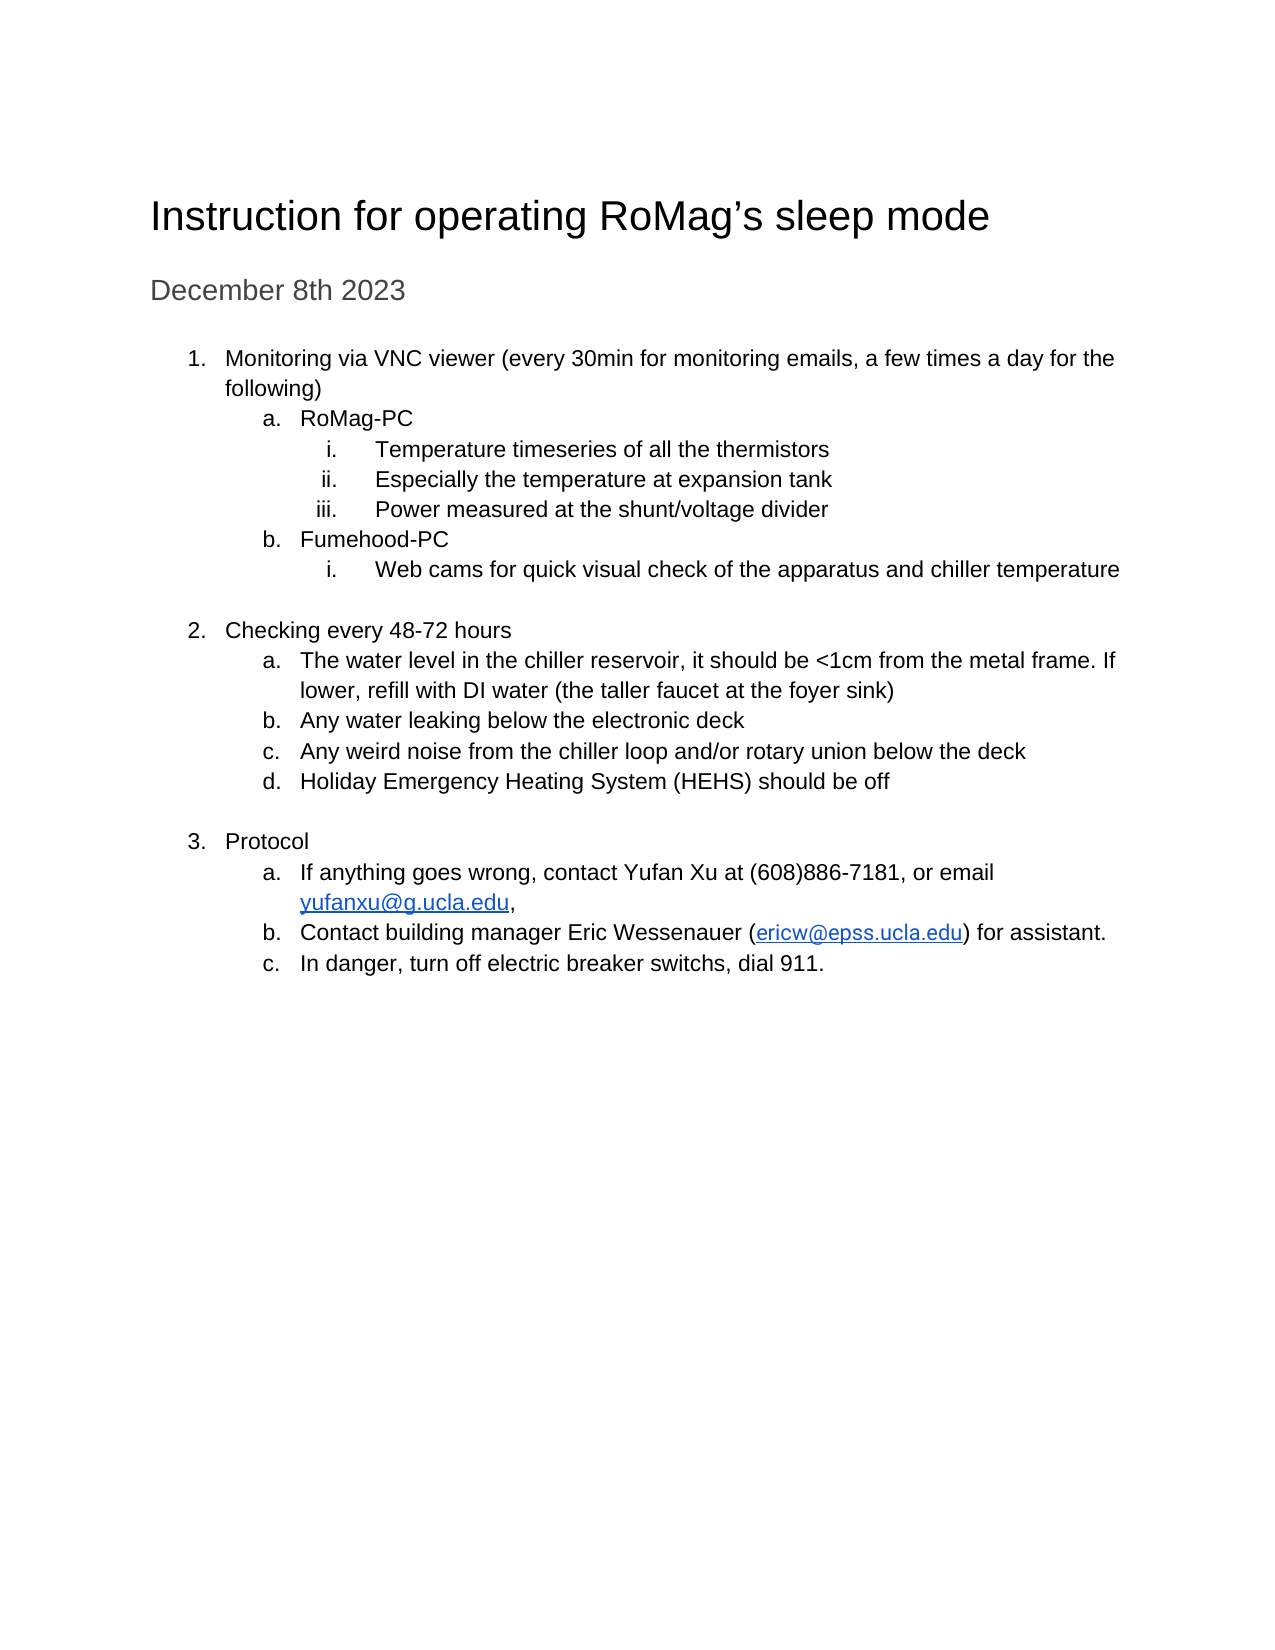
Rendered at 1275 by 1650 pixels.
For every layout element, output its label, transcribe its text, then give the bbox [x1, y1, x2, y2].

list Monitoring via VNC viewer (every 30min for monitoring emails, a few times a day for the following) [187, 345, 1125, 402]
list If anything goes wrong, contact Yufan Xu at (608)886-7181, or email yufanxu@g.ucla.edu, [262, 858, 1125, 915]
list Temperature timeseries of all the thermistors [337, 436, 1125, 462]
list Any water leaking below the electronic deck [262, 707, 1125, 734]
list Web cams for quick visual check of the apparatus and chiller temperature [337, 556, 1125, 583]
list Contact building manager Eric Wessenauer (ericw@epss.ucla.edu) for assistant. [262, 919, 1125, 946]
list Holiday Emergency Heating System (HEHS) should be off [262, 768, 1125, 794]
list RoMag-PC [262, 405, 1125, 432]
list Especially the temperature at expansion tank [337, 466, 1125, 492]
list Checking every 48-72 hours [187, 617, 1125, 643]
list In danger, turn off electric breaker switchs, dial 911. [262, 950, 1125, 976]
list Protocol [187, 828, 1125, 855]
subtitle December 8th 2023 [150, 273, 1125, 306]
list Power measured at the shunt/voltage divider [337, 496, 1125, 522]
list Fumehood-PC [262, 526, 1125, 553]
subtitle Instruction for operating RoMag’s sleep mode [150, 192, 1125, 239]
list The water level in the chiller reservoir, it should be <1cm from the metal frame. If lower, refill with DI water (the taller faucet at the foyer sink) [262, 647, 1125, 704]
list Any weird noise from the chiller loop and/or rotary union below the deck [262, 738, 1125, 764]
